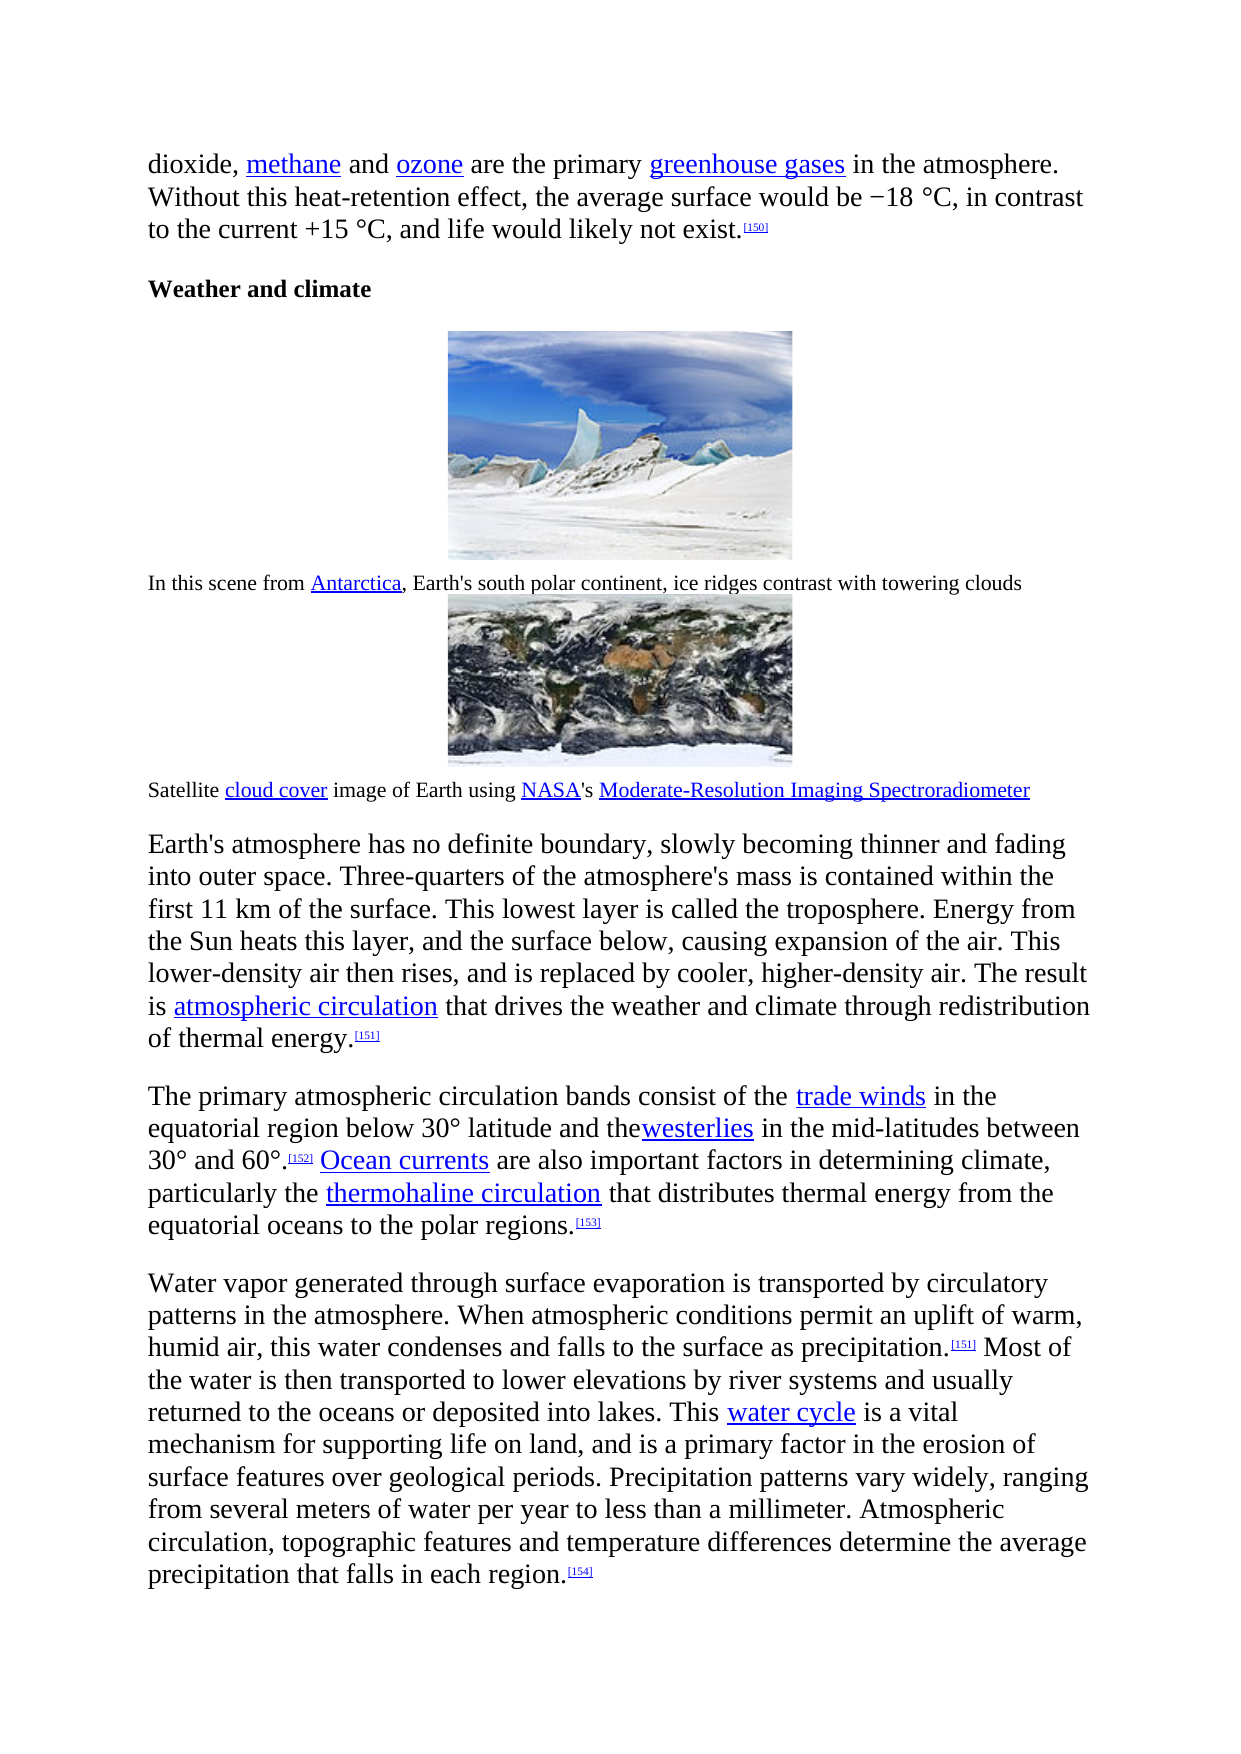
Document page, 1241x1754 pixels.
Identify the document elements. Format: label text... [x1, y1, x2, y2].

picture [447, 594, 793, 767]
text Water vapor generated through surface evaporation is transported by circulatory patterns in the atmosphere. When atmospheric conditions permit an uplift of warm, humid air, this water condenses and falls to the surface as precipitation.[151] Most of the water is then transported to lower elevations by river systems and usually returned to the oceans or deposited into lakes. This water cycle is a vital mechanism for supporting life on land, and is a primary factor in the erosion of surface features over geological periods. Precipitation patterns vary widely, ranging from several meters of water per year to less than a millimeter. Atmospheric circulation, topographic features and temperature differences determine the average precipitation that falls in each region.[154] [148, 1266, 1093, 1589]
text Weather and climate [148, 274, 1093, 303]
text Earth's atmosphere has no definite boundary, slowly becoming thinner and fading into outer space. Three-quarters of the atmosphere's mass is contained within the first 11 km of the surface. This lowest layer is called the troposphere. Energy from the Sun heats this layer, and the surface below, causing expansion of the air. This lower-density air then rises, and is replaced by cooler, higher-density air. The result is atmospheric circulation that drives the weather and climate through redistribution of thermal energy.[151] [148, 827, 1093, 1054]
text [148, 148, 1093, 245]
text Satellite cloud cover image of Earth using NASA's Moderate-Resolution Imaging Spectroradiometer [148, 767, 1093, 802]
picture [447, 331, 793, 560]
text In this scene from Antarctica, Earth's south polar continent, ice ridges contrast with towering clouds [148, 560, 1093, 595]
text The primary atmospheric circulation bands consist of the trade winds in the equatorial region below 30° latitude and thewesterlies in the mid-latitudes between 30° and 60°.[152] Ocean currents are also important factors in determining climate, particularly the thermohaline circulation that distributes thermal energy from the equatorial oceans to the polar regions.[153] [148, 1079, 1093, 1241]
